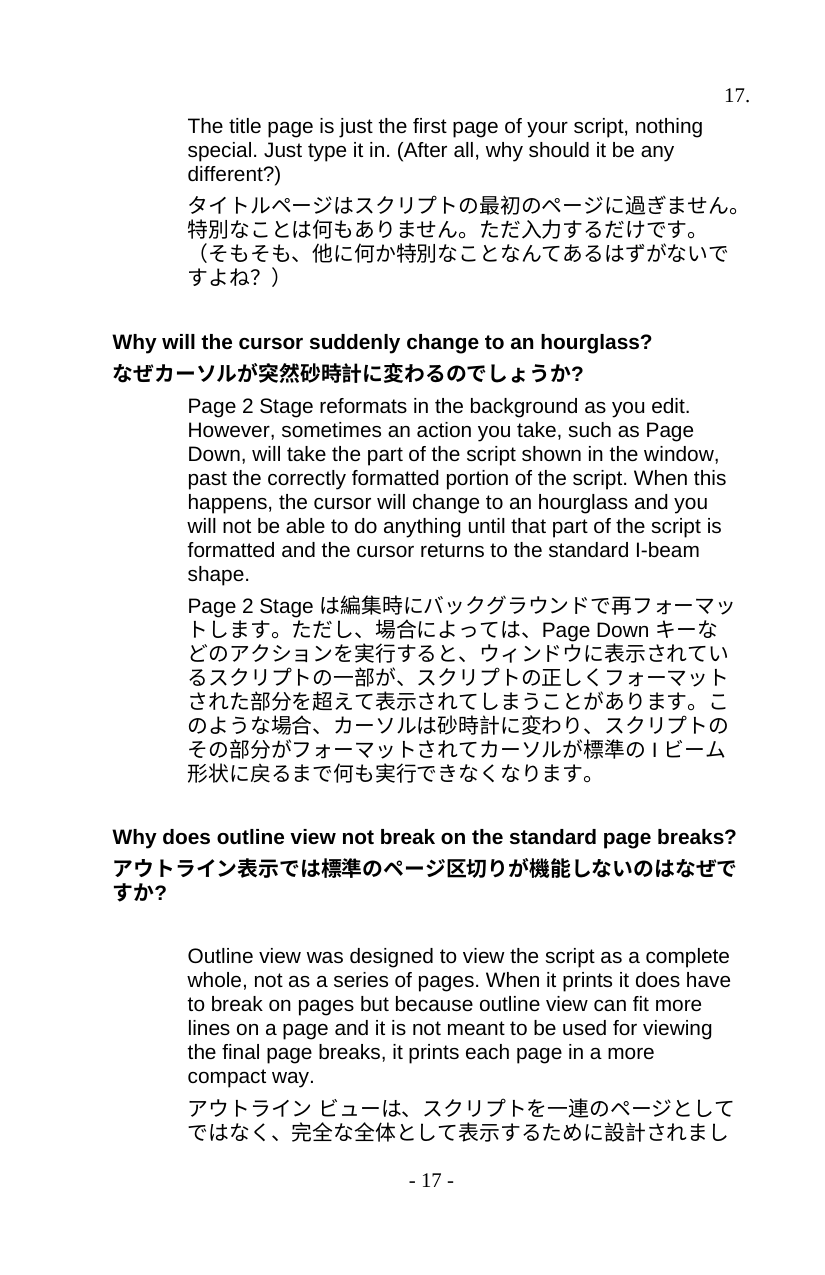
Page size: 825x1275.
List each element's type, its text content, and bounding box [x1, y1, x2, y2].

text The title page is just the first page of your script, nothing special. Just type it in. (After all, why should it be any different?) [187, 114, 736, 186]
text Why will the cursor suddenly change to an hourglass? [112, 330, 750, 354]
text なぜカーソルが突然砂時計に変わるのでしょうか? [112, 361, 750, 385]
text Outline view was designed to view the script as a complete whole, not as a series of pages. When it prints it does have to break on pages but because outline view can fit more lines on a page and it is not meant to be used for viewing the final page breaks, it prints each page in a more compact way. [187, 944, 736, 1088]
text Page 2 Stage reformats in the background as you edit. However, sometimes an action you take, such as Page Down, will take the part of the script shown in the window, past the correctly formatted portion of the script. When this happens, the cursor will change to an hourglass and you will not be able to do anything until that part of the script is formatted and the cursor returns to the standard I-beam shape. [187, 394, 736, 585]
text タイトルページはスクリプトの最初のページに過ぎません。特別なことは何もありません。ただ入力するだけです。（そもそも、他に何か特別なことなんてあるはずがないですよね？） [187, 194, 736, 290]
text Why does outline view not break on the standard page breaks? [112, 825, 750, 849]
text アウトライン表示では標準のページ区切りが機能しないのはなぜですか? [112, 857, 750, 904]
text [187, 1096, 736, 1144]
text Page 2 Stage は編集時にバックグラウンドで再フォーマットします。ただし、場合によっては、Page Down キーなどのアクションを実行すると、ウィンドウに表示されているスクリプトの一部が、スクリプトの正しくフォーマットされた部分を超えて表示されてしまうことがあります。このような場合、カーソルは砂時計に変わり、スクリプトのその部分がフォーマットされてカーソルが標準の I ビーム形状に戻るまで何も実行できなくなります。 [187, 594, 736, 785]
